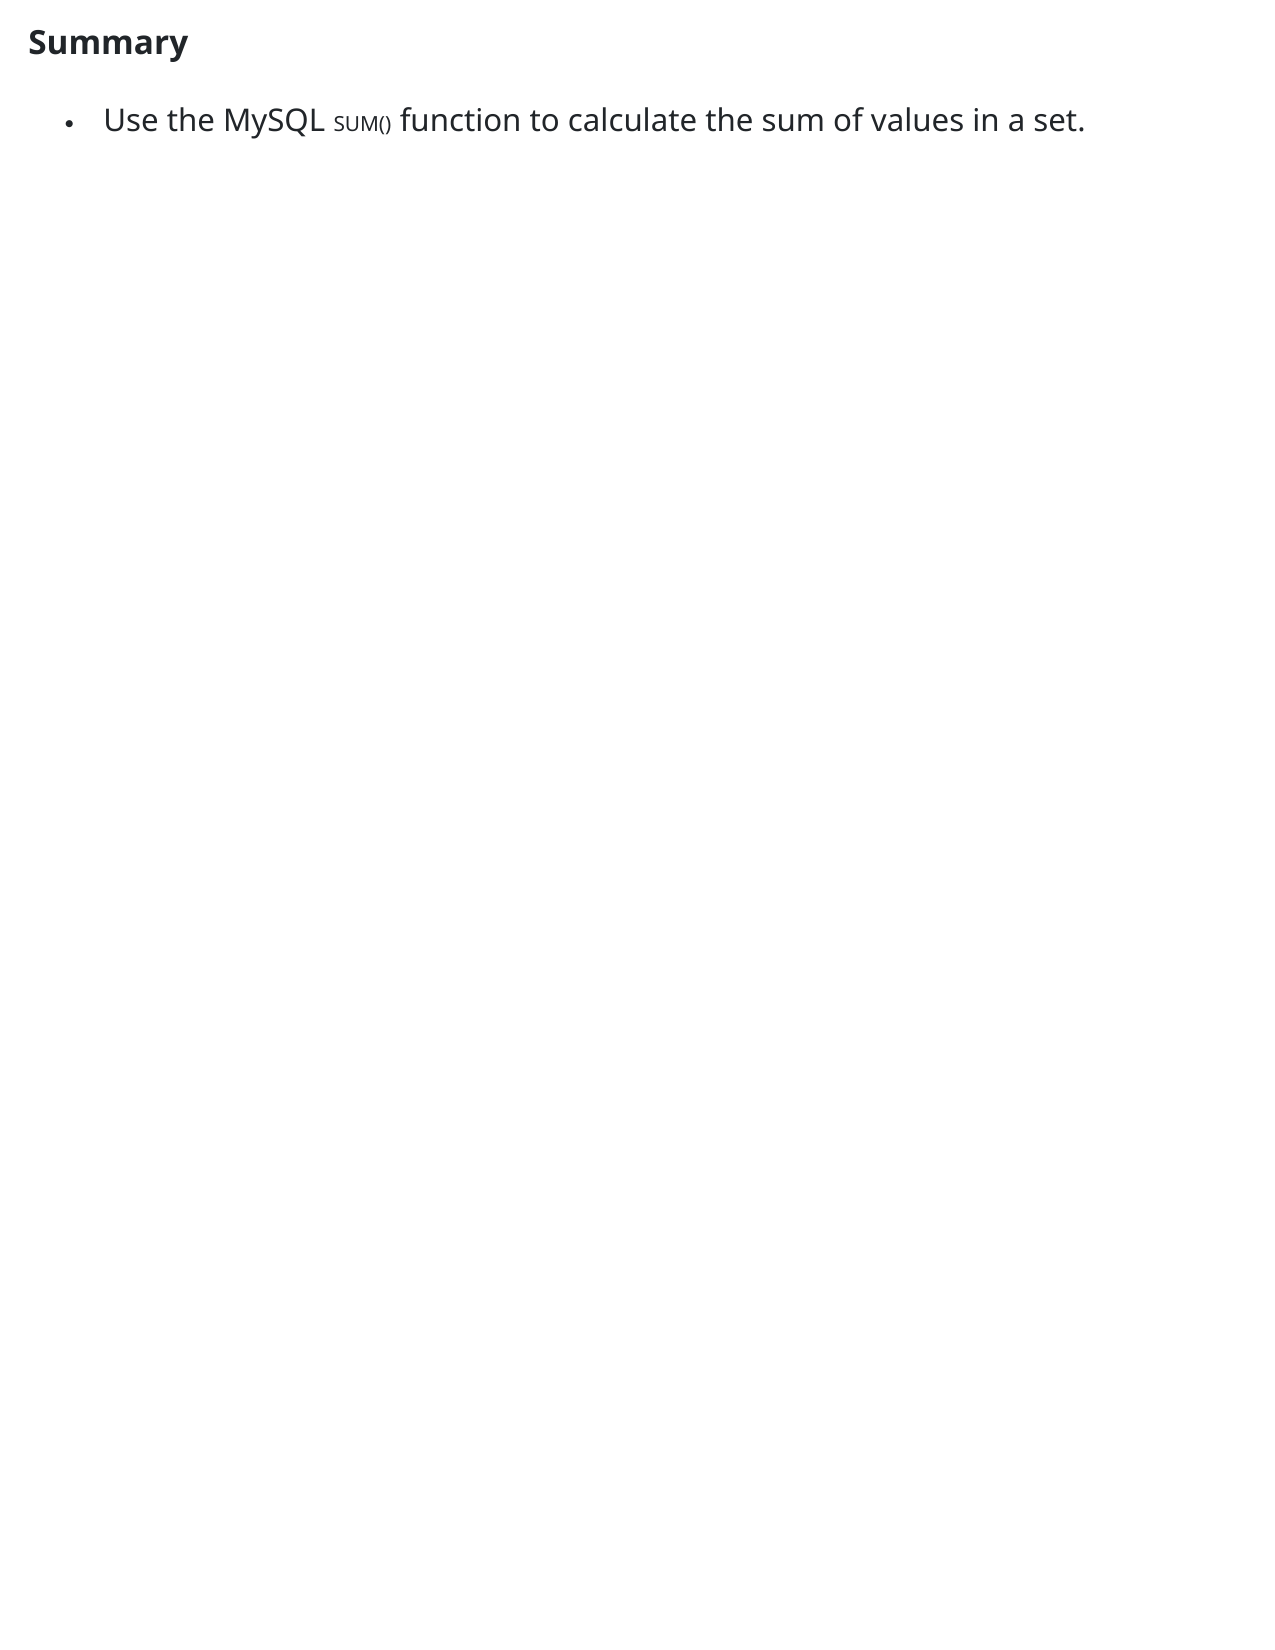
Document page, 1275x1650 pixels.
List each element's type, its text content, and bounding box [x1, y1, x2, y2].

subtitle Summary [28, 19, 1247, 64]
list Use the MySQL SUM() function to calculate the sum of values in a set. [66, 98, 1247, 140]
